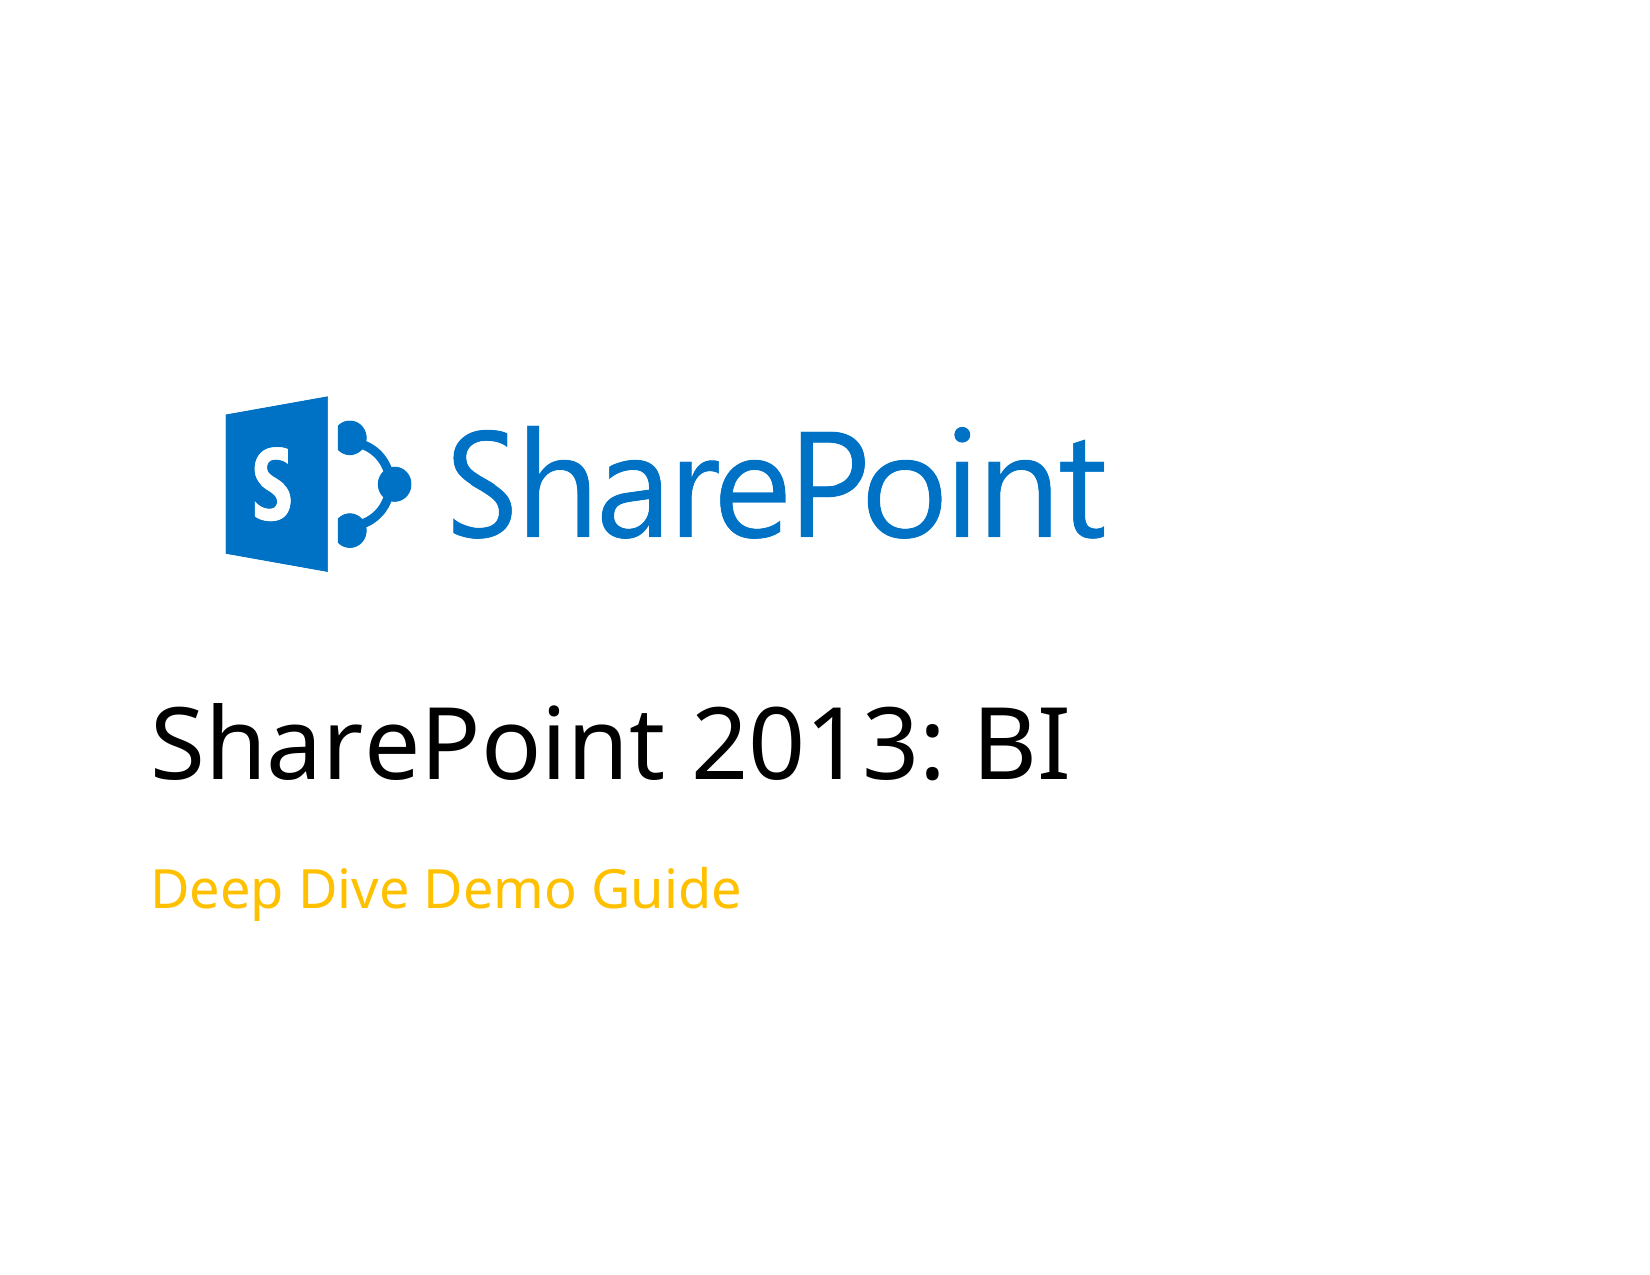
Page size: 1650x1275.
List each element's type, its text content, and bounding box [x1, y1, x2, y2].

text SharePoint 2013: BI [150, 673, 1500, 809]
text Deep Dive Demo Guide [150, 850, 1500, 924]
picture [150, 320, 1179, 648]
